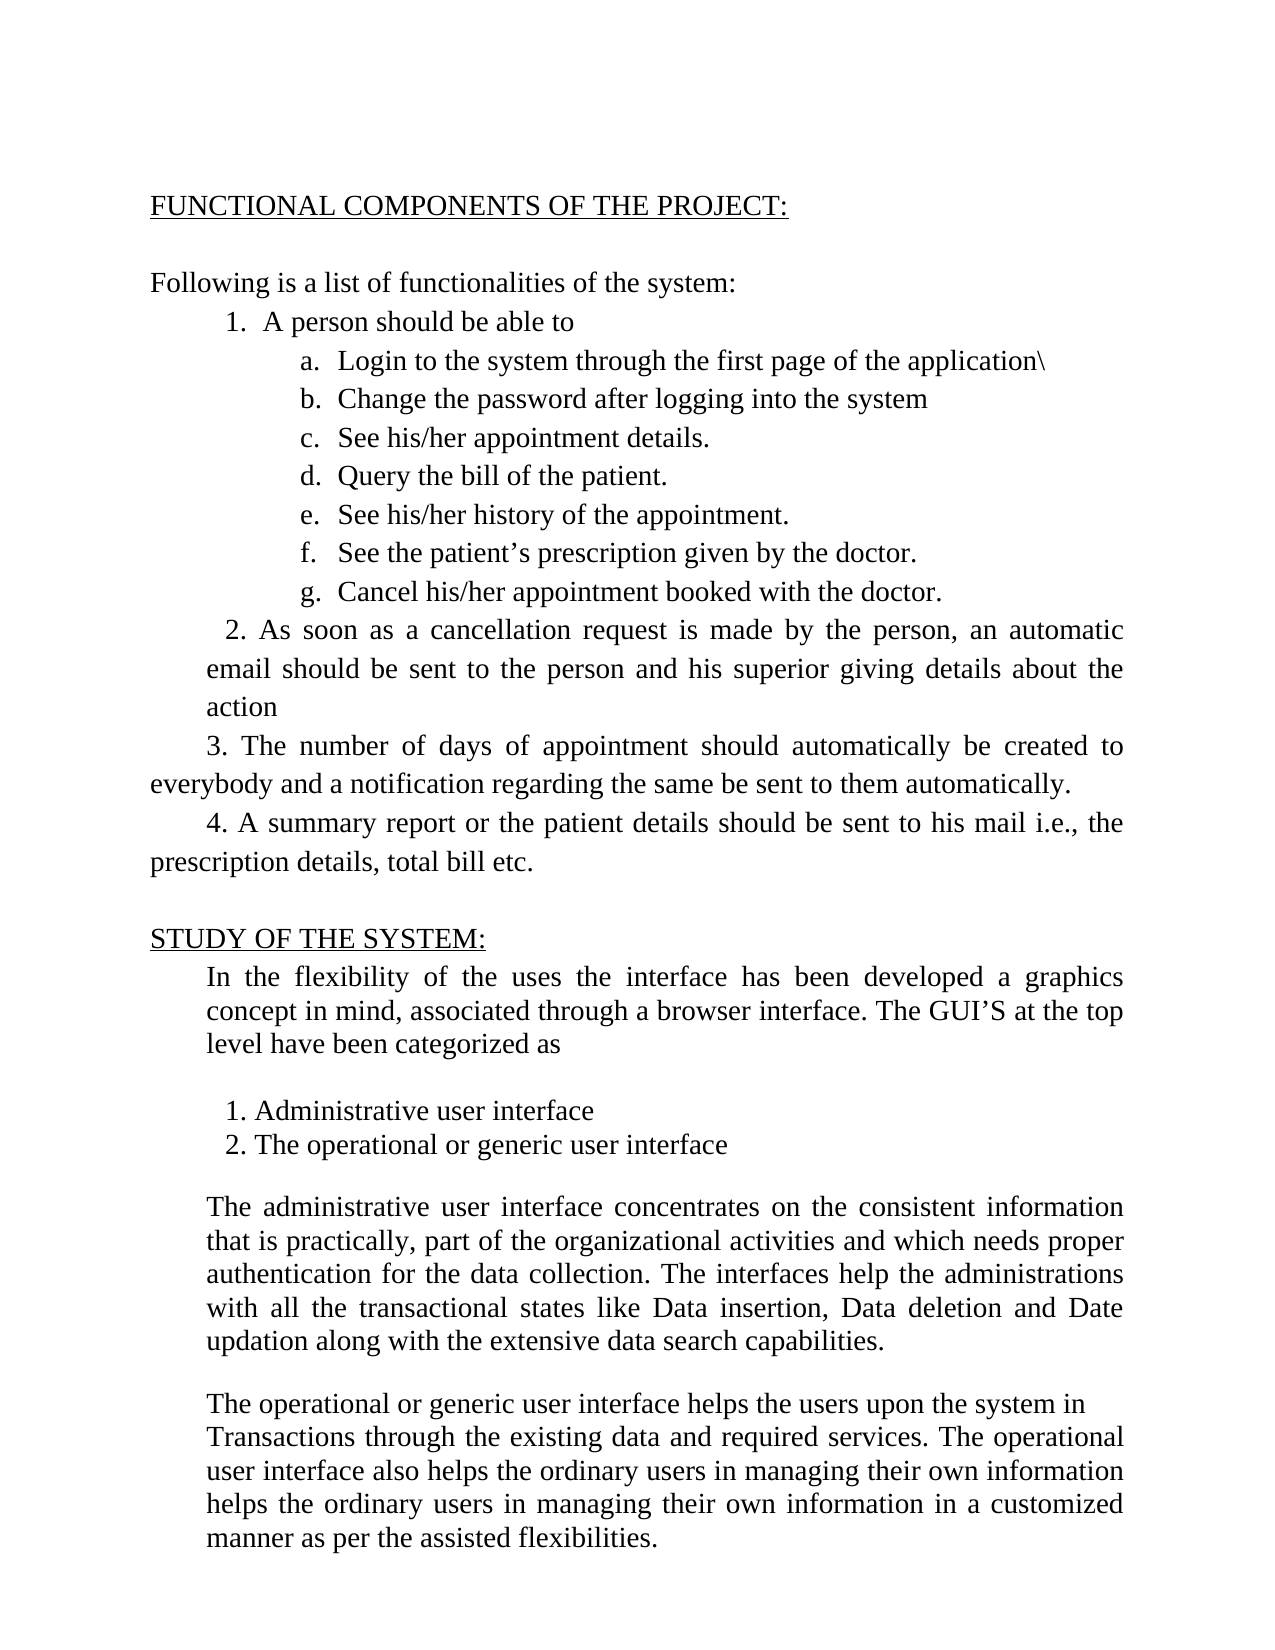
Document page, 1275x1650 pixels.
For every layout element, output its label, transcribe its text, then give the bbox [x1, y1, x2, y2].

text 1. Administrative user interface [206, 1093, 1125, 1127]
list See his/her history of the appointment. [300, 497, 1125, 530]
text 2. As soon as a cancellation request is made by the person, an automatic email should be sent to the person and his superior giving details about the action [206, 612, 1125, 723]
text The operational or generic user interface helps the users upon the system in [206, 1386, 1125, 1419]
list See the patient’s prescription given by the doctor. [300, 535, 1125, 569]
text Following is a list of functionalities of the system: [150, 266, 1125, 299]
text 2. The operational or generic user interface [206, 1127, 1125, 1161]
list A person should be able to [225, 304, 1125, 338]
text STUDY OF THE SYSTEM: [150, 921, 1125, 954]
list Change the password after logging into the system [300, 381, 1125, 415]
text Transactions through the existing data and required services. The operational user interface also helps the ordinary users in managing their own information helps the ordinary users in managing their own information in a customized manner as per the assisted flexibilities. [206, 1419, 1125, 1553]
text FUNCTIONAL COMPONENTS OF THE PROJECT: [150, 188, 1125, 222]
list Cancel his/her appointment booked with the doctor. [300, 574, 1125, 607]
text 4. A summary report or the patient details should be sent to his mail i.e., the prescription details, total bill etc. [150, 805, 1125, 877]
text 3. The number of days of appointment should automatically be created to everybody and a notification regarding the same be sent to them automatically. [150, 728, 1125, 800]
text The administrative user interface concentrates on the consistent information that is practically, part of the organizational activities and which needs proper authentication for the data collection. The interfaces help the administrations with all the transactional states like Data insertion, Data deletion and Date updation along with the extensive data search capabilities. [206, 1189, 1125, 1357]
list See his/her appointment details. [300, 420, 1125, 453]
text In the flexibility of the uses the interface has been developed a graphics concept in mind, associated through a browser interface. The GUI’S at the top level have been categorized as [206, 959, 1125, 1060]
list Login to the system through the first page of the application\ [300, 343, 1125, 376]
list Query the bill of the patient. [300, 458, 1125, 492]
